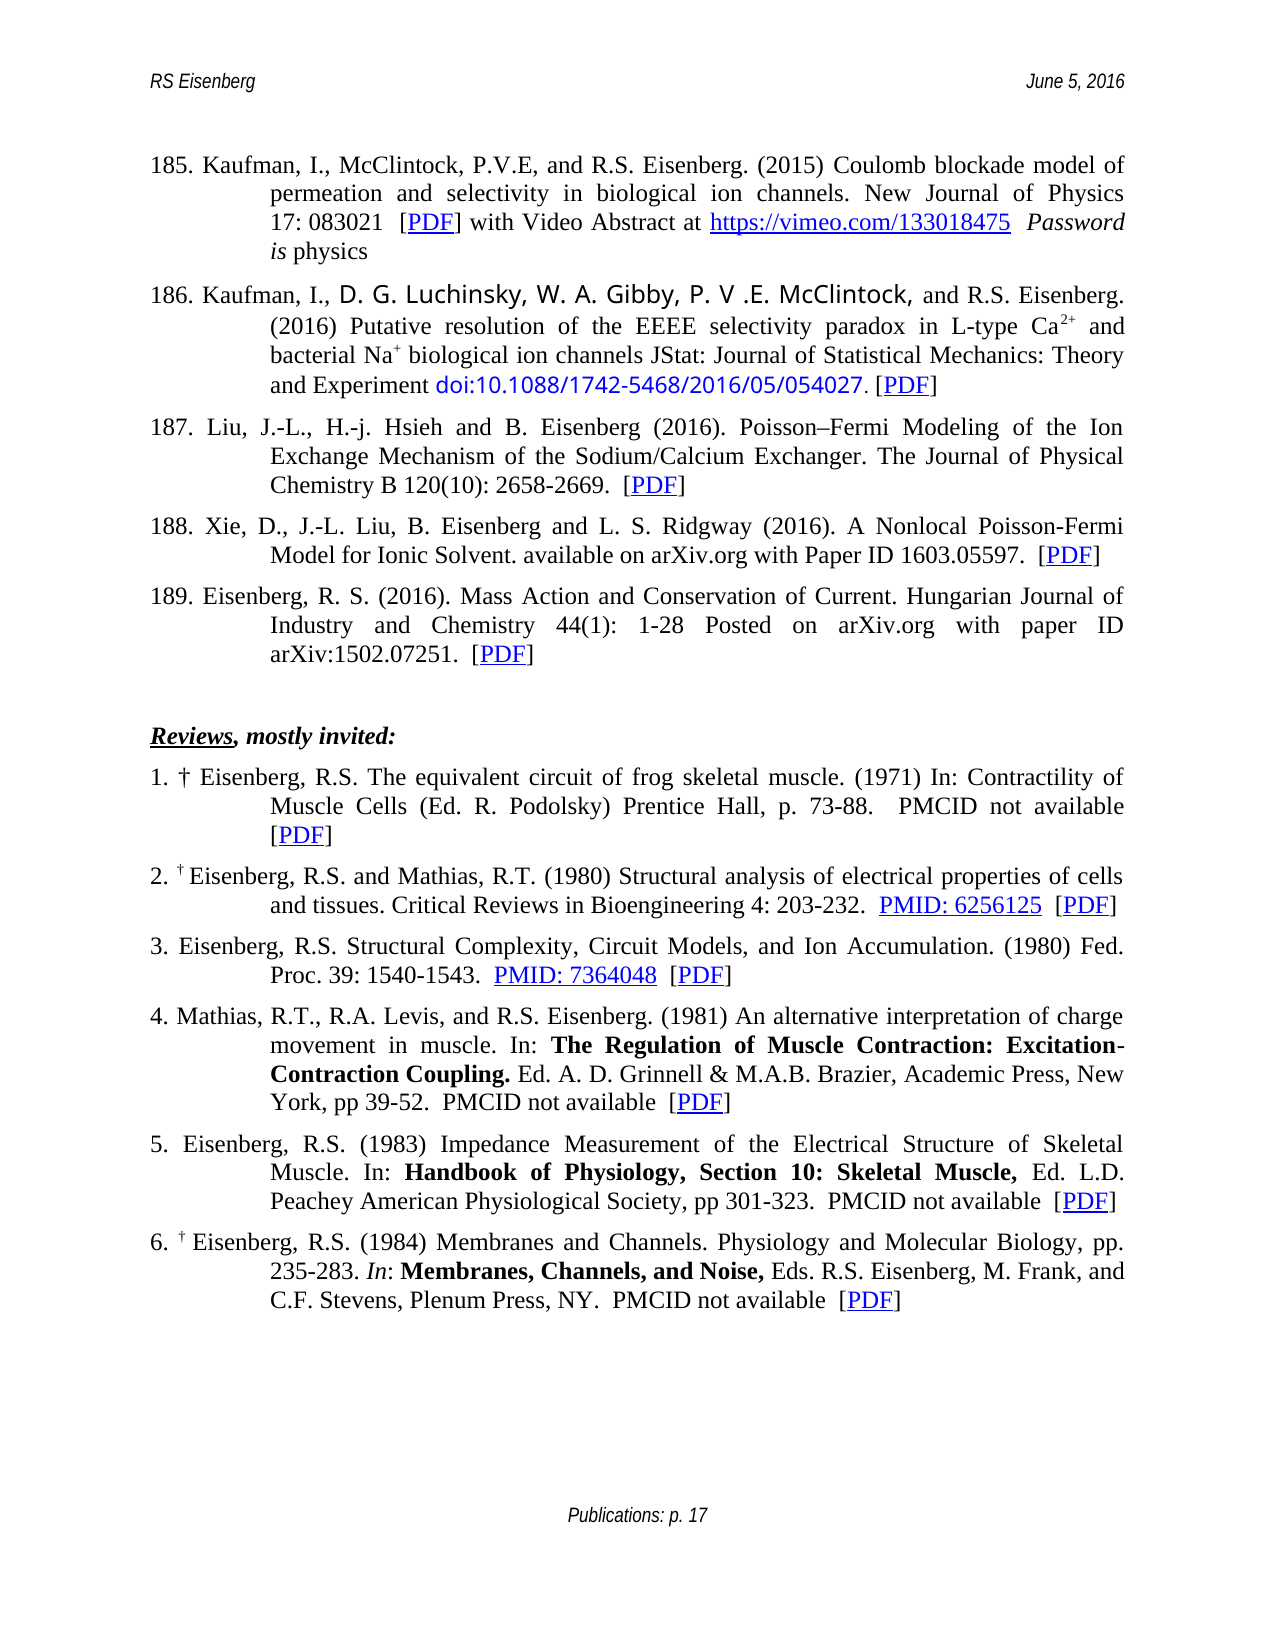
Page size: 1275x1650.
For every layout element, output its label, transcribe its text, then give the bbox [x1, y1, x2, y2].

text 3. Eisenberg, R.S. Structural Complexity, Circuit Models, and Ion Accumulation. (1980) Fed. Proc. 39: 1540-1543. PMID: 7364048 [PDF] [150, 931, 1125, 989]
text 186. Kaufman, I., D. G. Luchinsky, W. A. Gibby, P. V .E. McClintock, and R.S. Eisenberg. (2016) Putative resolution of the EEEE selectivity paradox in L-type Ca2+ and bacterial Na+ biological ion channels JStat: Journal of Statistical Mechanics: Theory and Experiment doi:10.1088/1742-5468/2016/05/054027. [PDF] [150, 277, 1125, 400]
text 188. Xie, D., J.-L. Liu, B. Eisenberg and L. S. Ridgway (2016). A Nonlocal Poisson-Fermi Model for Ionic Solvent. available on arXiv.org with Paper ID 1603.05597. [PDF] [150, 511, 1125, 569]
text 1. † Eisenberg, R.S. The equivalent circuit of frog skeletal muscle. (1971) In: Contractility of Muscle Cells (Ed. R. Podolsky) Prentice Hall, p. 73-88. PMCID not available [PDF] [150, 762, 1125, 849]
text 6. † Eisenberg, R.S. (1984) Membranes and Channels. Physiology and Molecular Biology, pp. 235-283. In: Membranes, Channels, and Noise, Eds. R.S. Eisenberg, M. Frank, and C.F. Stevens, Plenum Press, NY. PMCID not available [PDF] [150, 1227, 1125, 1314]
text 187. Liu, J.-L., H.-j. Hsieh and B. Eisenberg (2016). Poisson–Fermi Modeling of the Ion Exchange Mechanism of the Sodium/Calcium Exchanger. The Journal of Physical Chemistry B 120(10): 2658-2669. [PDF] [150, 412, 1125, 499]
text 4. Mathias, R.T., R.A. Levis, and R.S. Eisenberg. (1981) An alternative interpretation of charge movement in muscle. In: The Regulation of Muscle Contraction: Excitation-Contraction Coupling. Ed. A. D. Grinnell & M.A.B. Brazier, Academic Press, New York, pp 39-52. PMCID not available [PDF] [150, 1001, 1125, 1116]
text 5. Eisenberg, R.S. (1983) Impedance Measurement of the Electrical Structure of Skeletal Muscle. In: Handbook of Physiology, Section 10: Skeletal Muscle, Ed. L.D. Peachey American Physiological Society, pp 301-323. PMCID not available [PDF] [150, 1129, 1125, 1215]
text 185. Kaufman, I., McClintock, P.V.E, and R.S. Eisenberg. (2015) Coulomb blockade model of permeation and selectivity in biological ion channels. New Journal of Physics 17: 083021 [PDF] with Video Abstract at https://vimeo.com/133018475 Password is physics [150, 150, 1125, 265]
text 189. Eisenberg, R. S. (2016). Mass Action and Conservation of Current. Hungarian Journal of Industry and Chemistry 44(1): 1-28 Posted on arXiv.org with paper ID arXiv:1502.07251. [PDF] [150, 581, 1125, 667]
text 2. † Eisenberg, R.S. and Mathias, R.T. (1980) Structural analysis of electrical properties of cells and tissues. Critical Reviews in Bioengineering 4: 203-232. PMID: 6256125 [PDF] [150, 861, 1125, 919]
text Reviews, mostly invited: [150, 721, 1125, 750]
